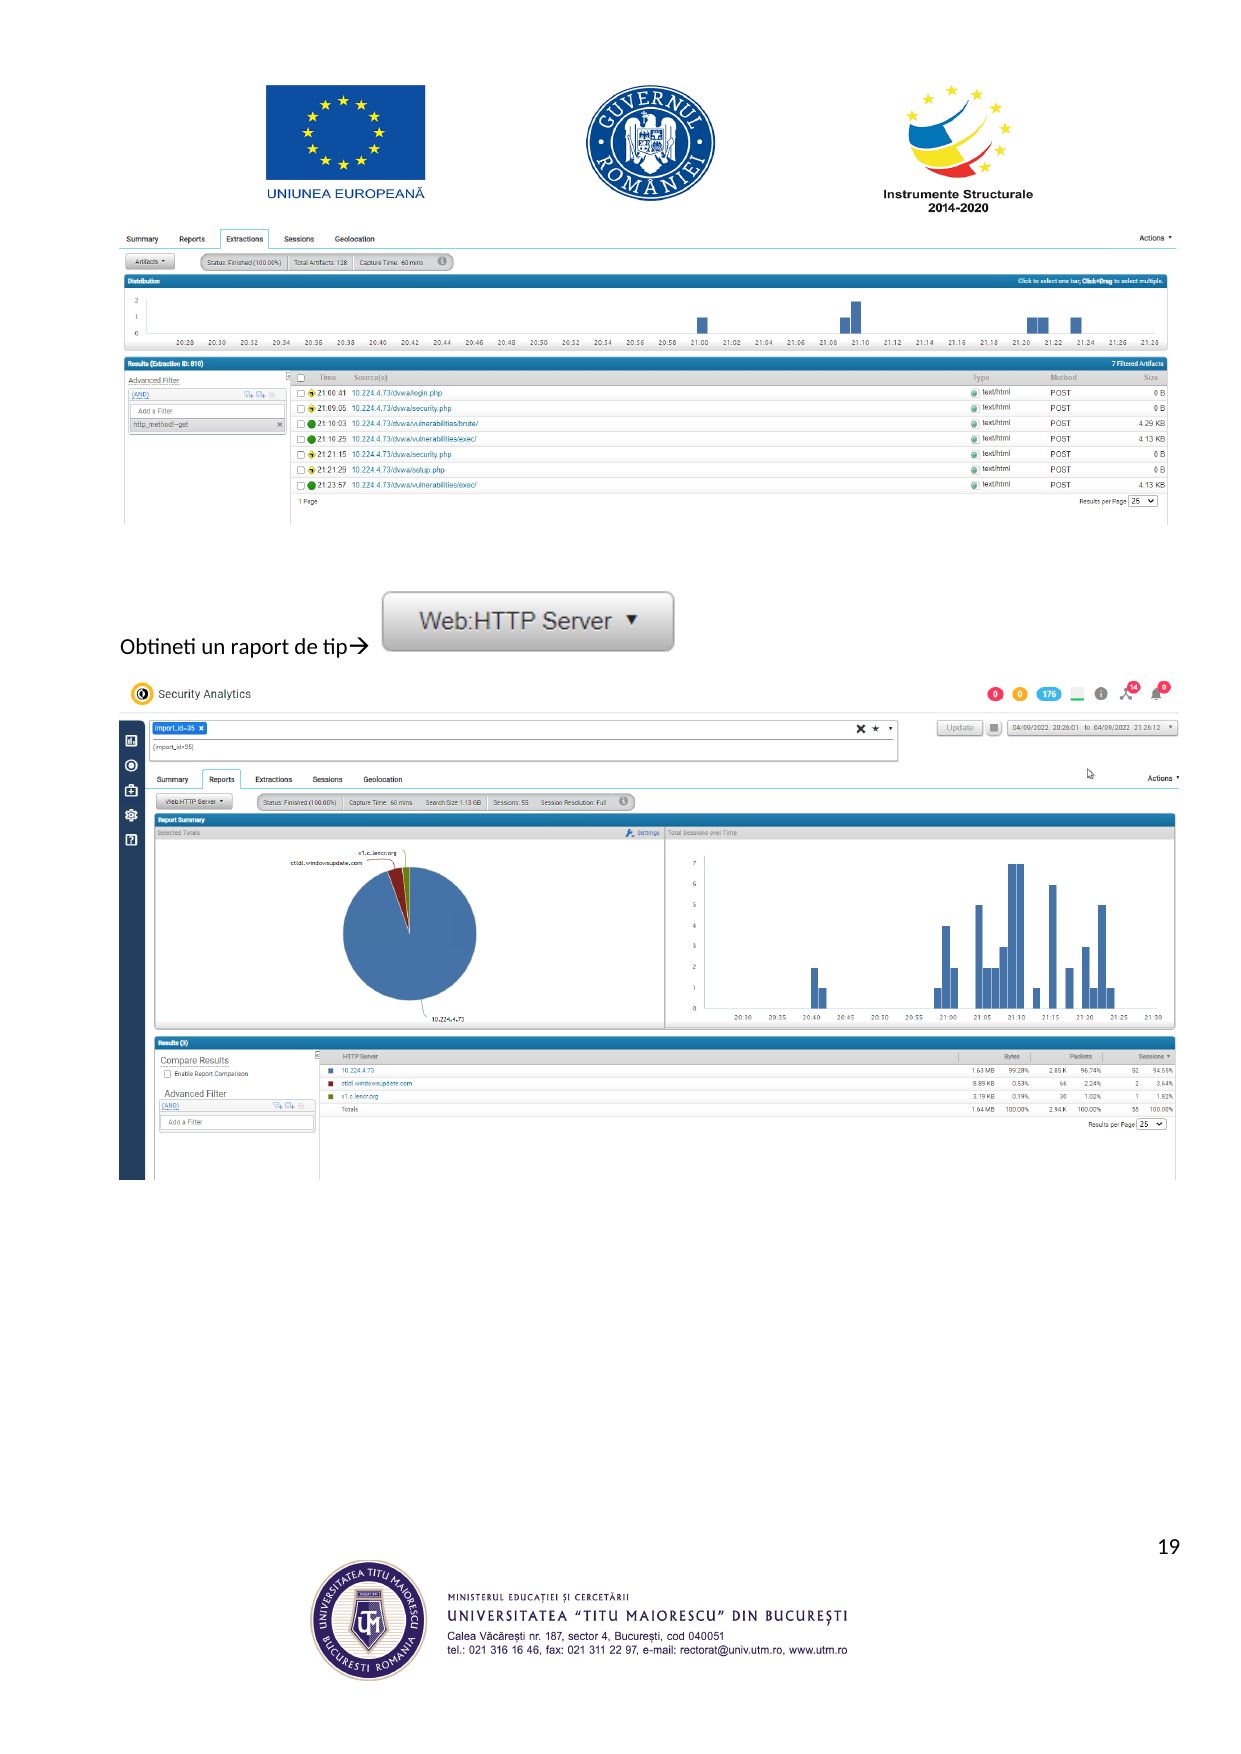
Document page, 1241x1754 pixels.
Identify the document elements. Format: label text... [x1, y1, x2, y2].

picture [119, 679, 1179, 1180]
picture [376, 590, 681, 655]
picture [119, 73, 1179, 525]
picture [285, 1560, 1015, 1681]
